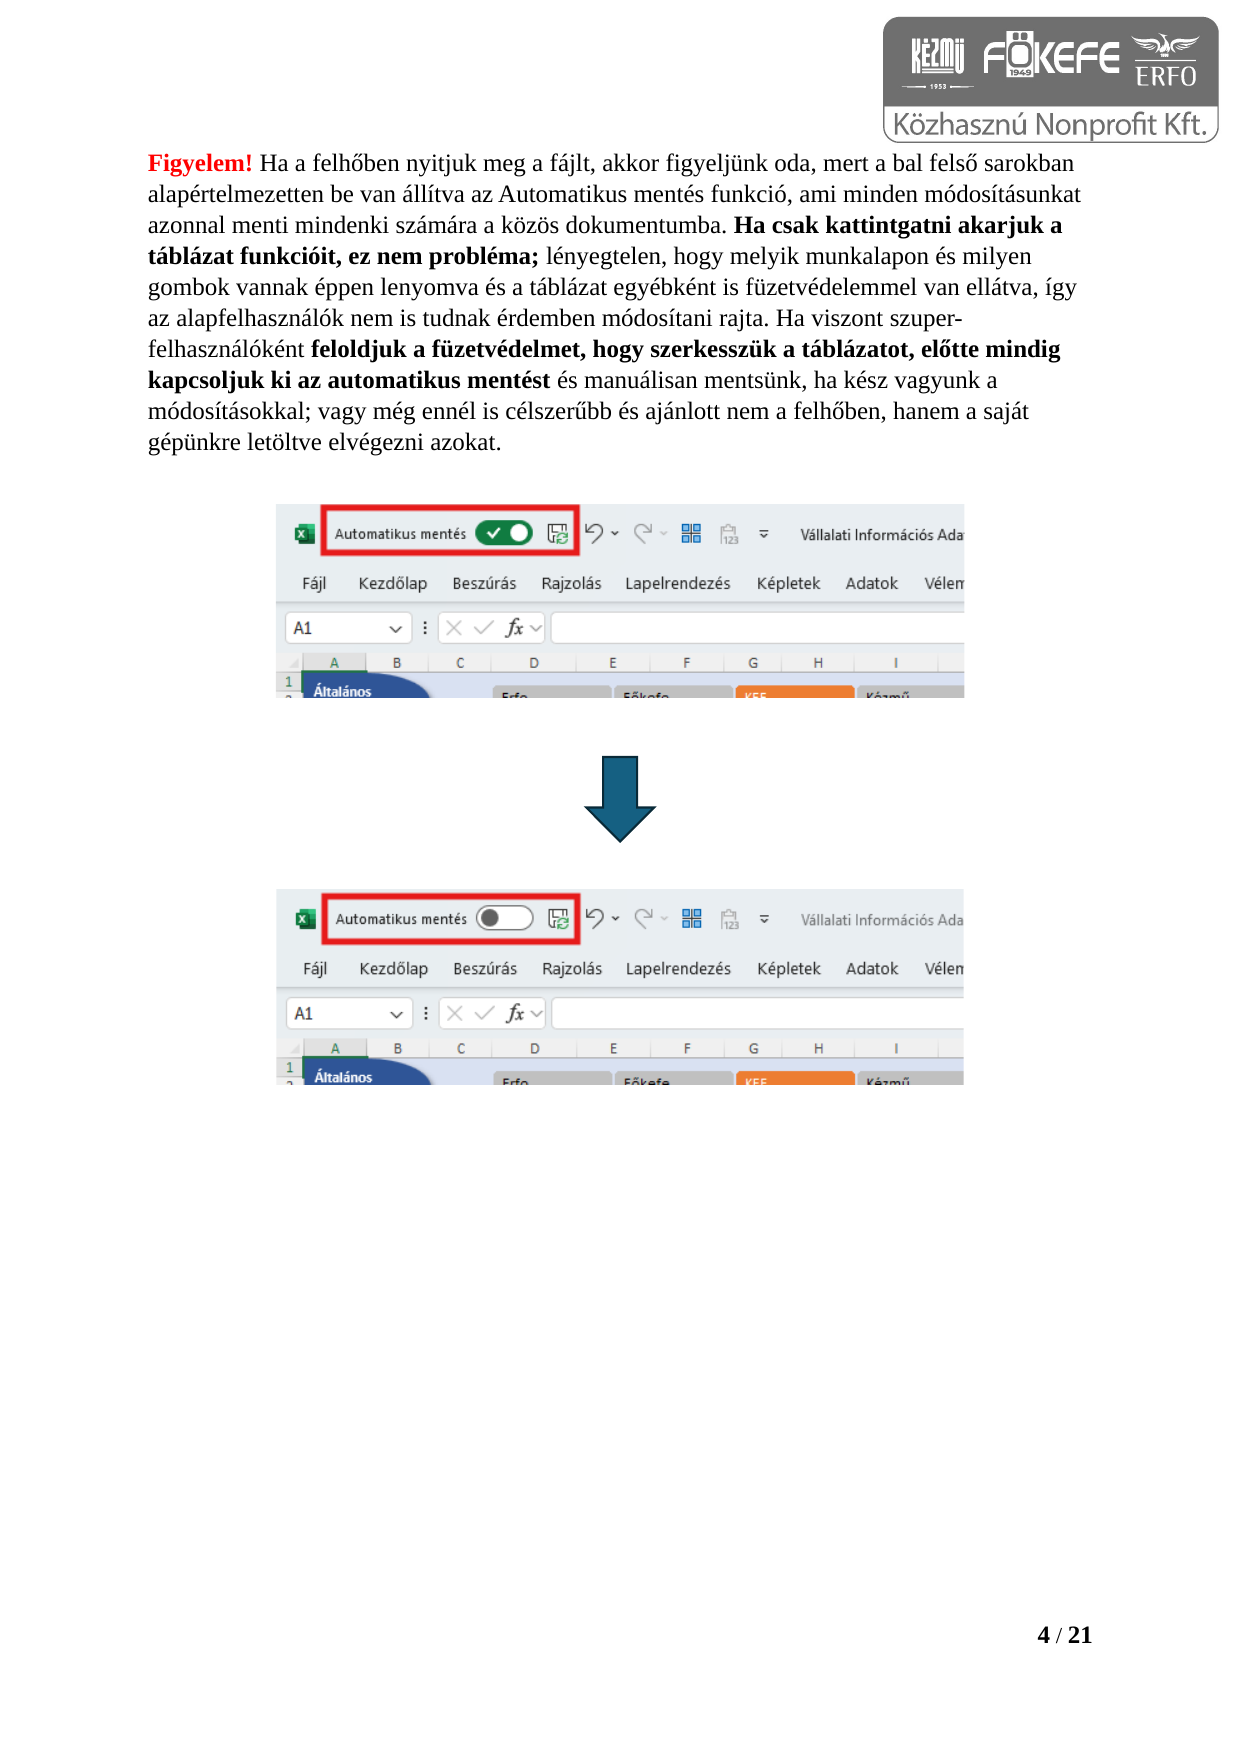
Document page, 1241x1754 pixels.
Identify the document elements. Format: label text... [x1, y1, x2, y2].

text Figyelem! Ha a felhőben nyitjuk meg a fájlt, akkor figyeljünk oda, mert a bal felső sarokban alapértelmezetten be van állítva az Automatikus mentés funkció, ami minden módosításunkat azonnal menti mindenki számára a közös dokumentumba. Ha csak kattintgatni akarjuk a táblázat funkcióit, ez nem probléma; lényegtelen, hogy melyik munkalapon és milyen gombok vannak éppen lenyomva és a táblázat egyébként is füzetvédelemmel van ellátva, így az alapfelhasználók nem is tudnak érdemben módosítani rajta. Ha viszont szuper-felhasználóként feloldjuk a füzetvédelmet, hogy szerkesszük a táblázatot, előtte mindig kapcsoljuk ki az automatikus mentést és manuálisan mentsünk, ha kész vagyunk a módosításokkal; vagy még ennél is célszerűbb és ajánlott nem a felhőben, hanem a saját gépünkre letöltve elvégezni azokat. [148, 148, 1093, 456]
picture [275, 504, 965, 698]
picture [276, 889, 964, 1085]
picture [878, 12, 1223, 147]
